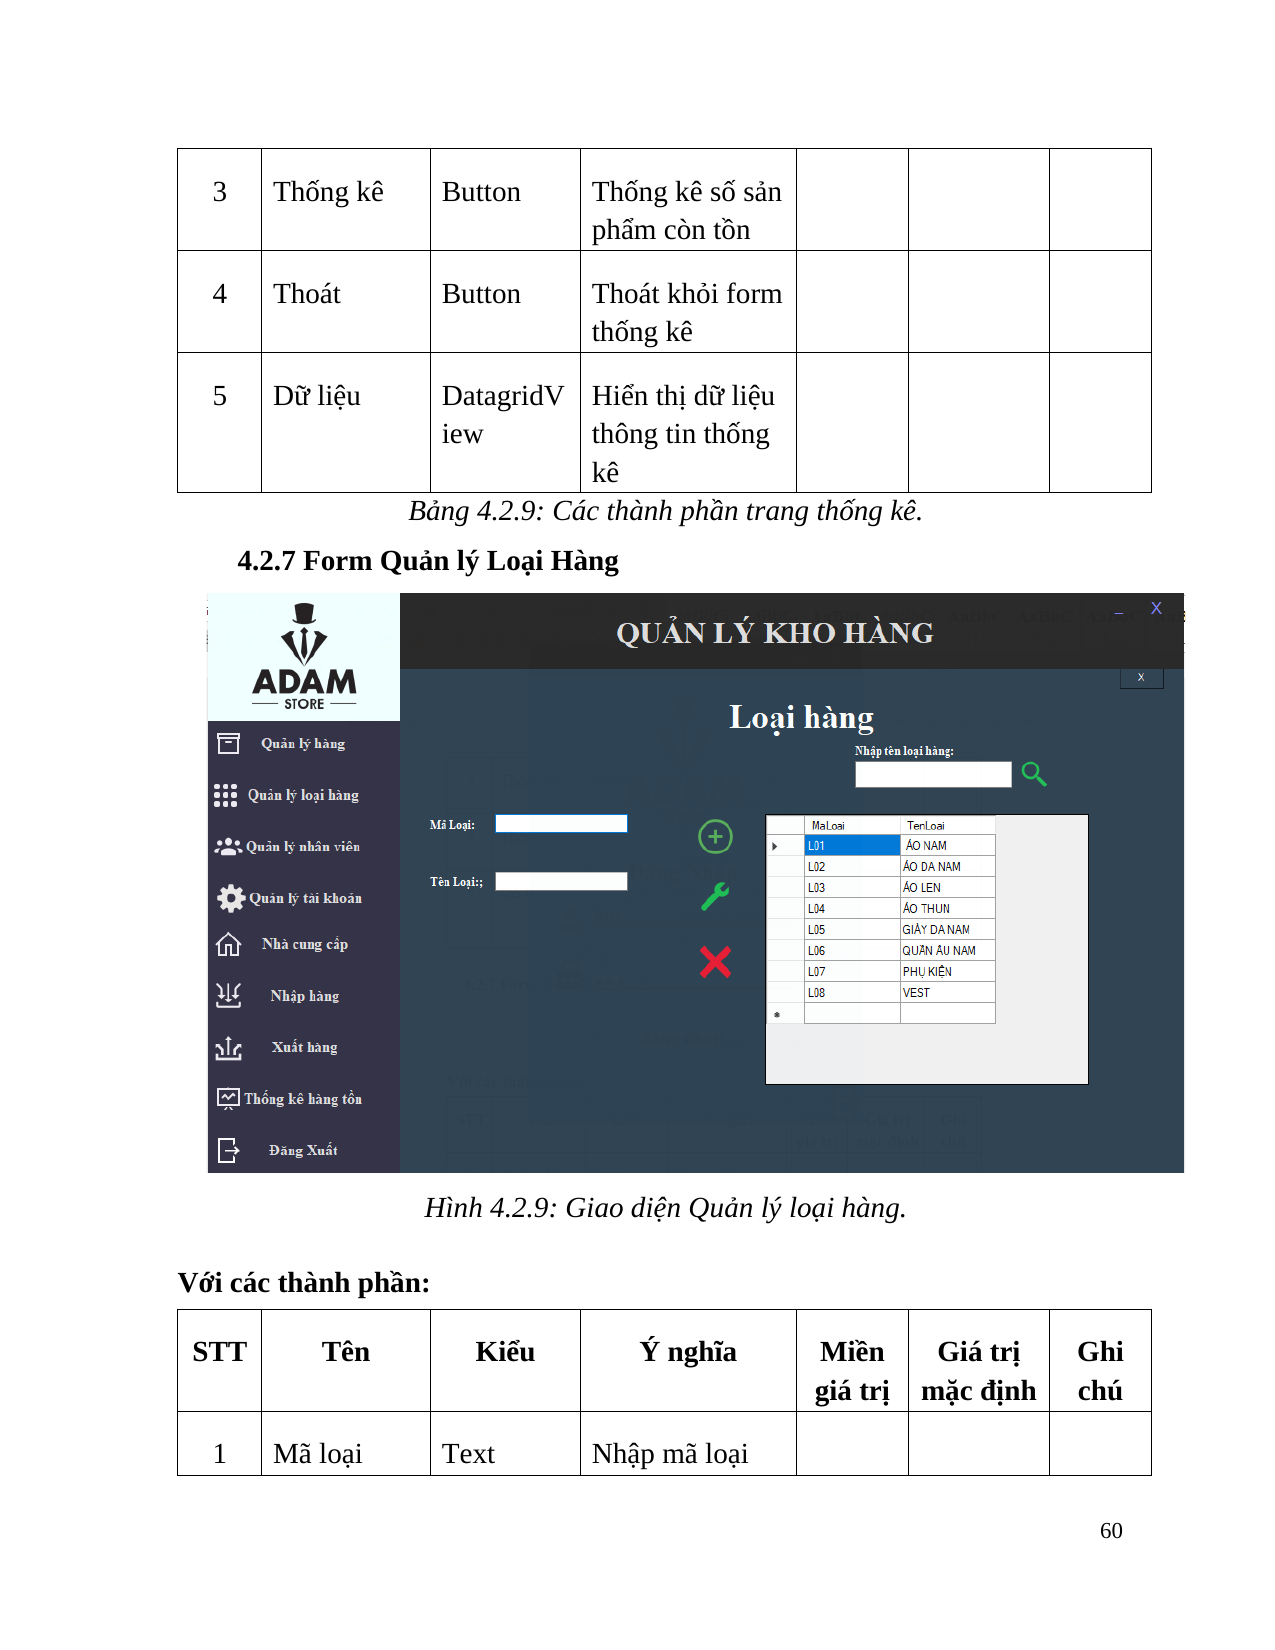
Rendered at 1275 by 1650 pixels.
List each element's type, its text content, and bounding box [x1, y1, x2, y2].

table_cell [797, 149, 908, 250]
table_header STT [178, 1310, 261, 1411]
table_header Ghi chú [1050, 1310, 1151, 1411]
table_cell [1050, 1412, 1151, 1475]
table_cell [909, 149, 1049, 250]
table_cell Thống kê số sản phẩm còn tồn [581, 149, 796, 250]
table_cell 1 [178, 1412, 261, 1475]
table_header Giá trị mặc định [909, 1310, 1049, 1411]
text Bảng 4.2.9: Các thành phần trang thống kê. [177, 493, 1157, 527]
table_cell 4 [178, 251, 261, 352]
table_cell Button [431, 149, 580, 250]
table_cell [1050, 251, 1151, 352]
table_header Ý nghĩa [581, 1310, 796, 1411]
table_cell Dữ liệu [262, 353, 430, 492]
picture [206, 593, 1186, 1173]
text Với các thành phần: [177, 1265, 1157, 1298]
table_header Tên [262, 1310, 430, 1411]
table_cell Thoát [262, 251, 430, 352]
table_cell Hiển thị dữ liệu thông tin thống kê [581, 353, 796, 492]
table_cell [797, 251, 908, 352]
table_cell [909, 353, 1049, 492]
table_cell [909, 251, 1049, 352]
table_cell 3 [178, 149, 261, 250]
table_cell Thoát khỏi form thống kê [581, 251, 796, 352]
table_cell [1050, 353, 1151, 492]
table_cell Text [431, 1412, 580, 1475]
table_cell Mã loại [262, 1412, 430, 1475]
table_cell [1050, 149, 1151, 250]
table_cell 5 [178, 353, 261, 492]
text Hình 4.2.9: Giao diện Quản lý loại hàng. [177, 1190, 1157, 1223]
table_cell [797, 353, 908, 492]
table_cell Nhập mã loại [581, 1412, 796, 1475]
table_cell DatagridView [431, 353, 580, 492]
table_cell [797, 1412, 908, 1475]
table_cell [909, 1412, 1049, 1475]
table_cell Thống kê [262, 149, 430, 250]
text 4.2.7 Form Quản lý Loại Hàng [237, 543, 1157, 577]
table_header Miền giá trị [797, 1310, 908, 1411]
table_cell Button [431, 251, 580, 352]
table_header Kiểu [431, 1310, 580, 1411]
